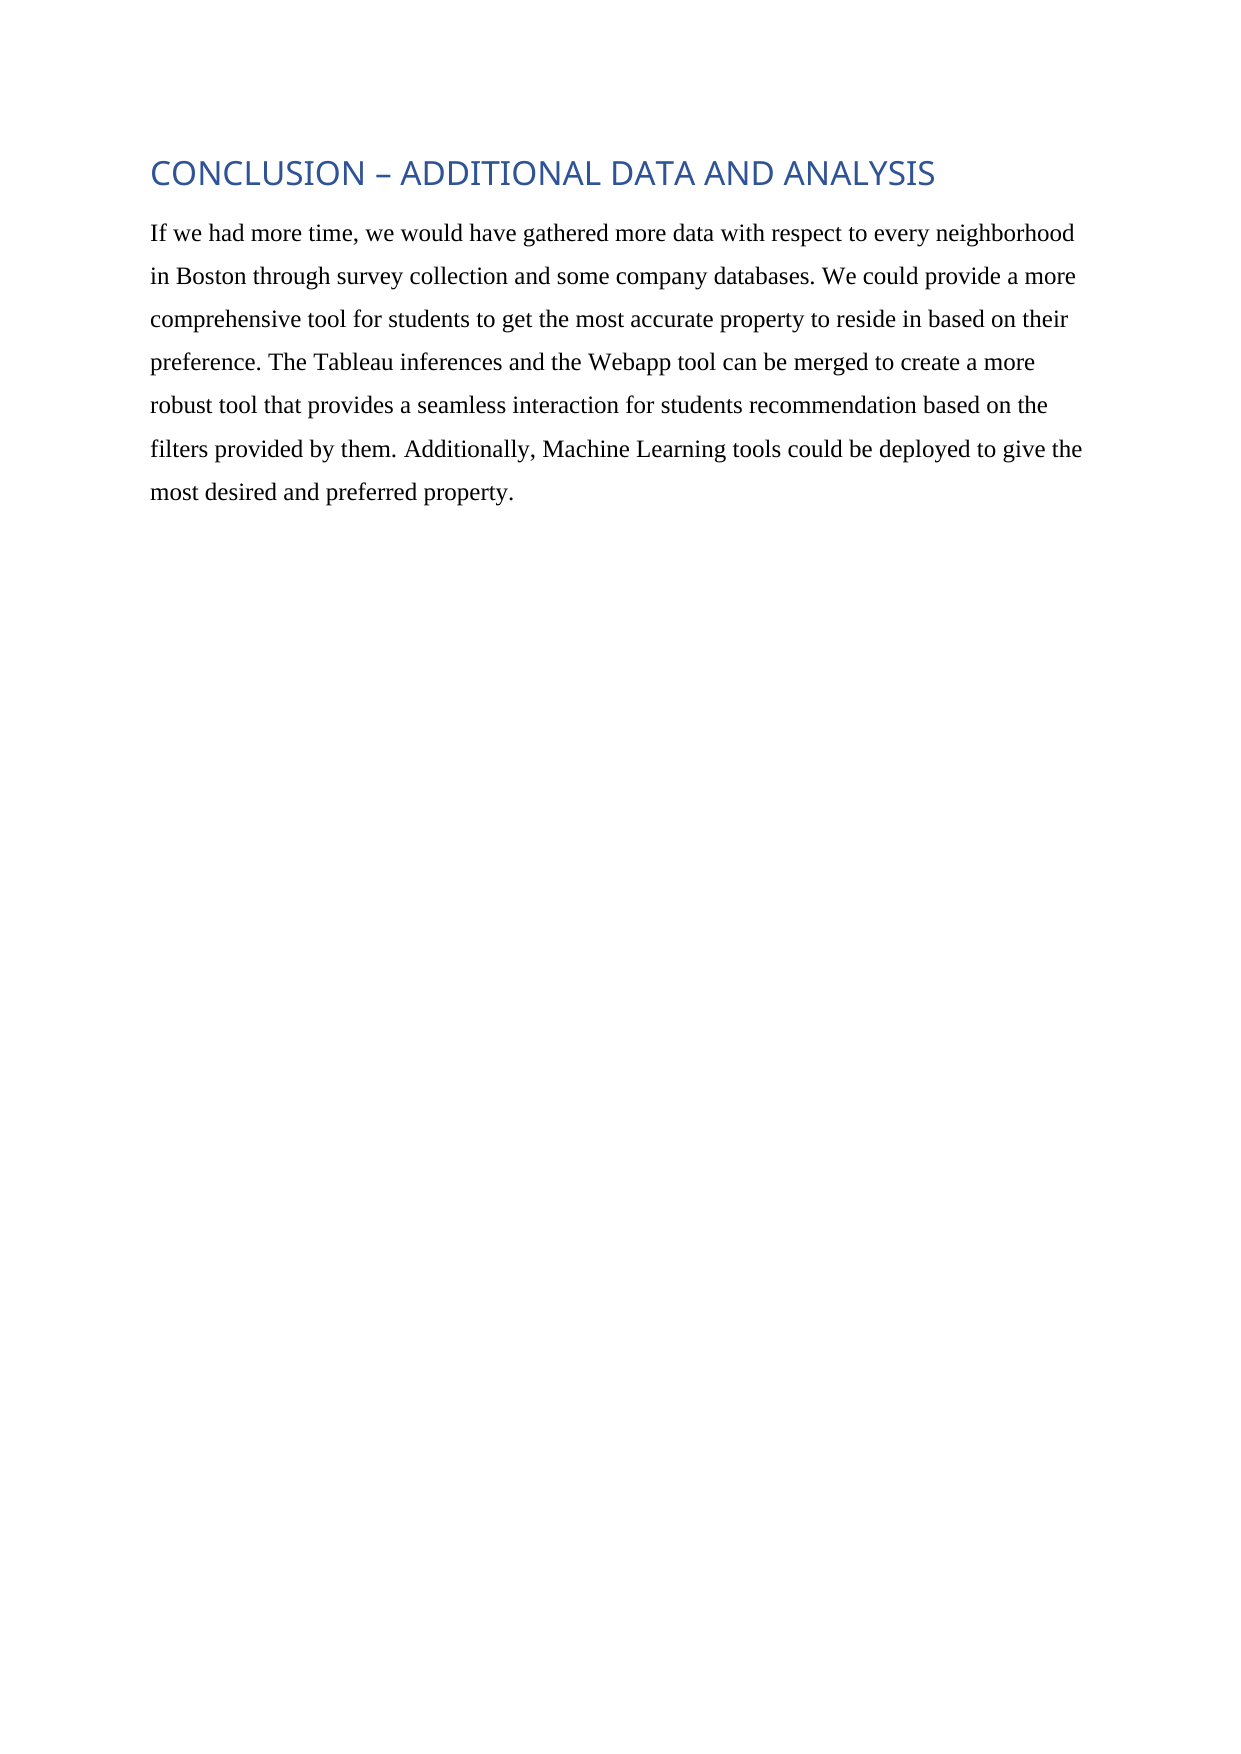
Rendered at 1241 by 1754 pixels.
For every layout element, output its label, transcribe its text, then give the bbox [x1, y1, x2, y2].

subtitle CONCLUSION – ADDITIONAL DATA AND ANALYSIS [150, 150, 1090, 195]
text If we had more time, we would have gathered more data with respect to every neighborhood in Boston through survey collection and some company databases. We could provide a more comprehensive tool for students to get the most accurate property to reside in based on their preference. The Tableau inferences and the Webapp tool can be merged to create a more robust tool that provides a seamless interaction for students recommendation based on the filters provided by them. Additionally, Machine Learning tools could be deployed to give the most desired and preferred property. [150, 218, 1090, 506]
